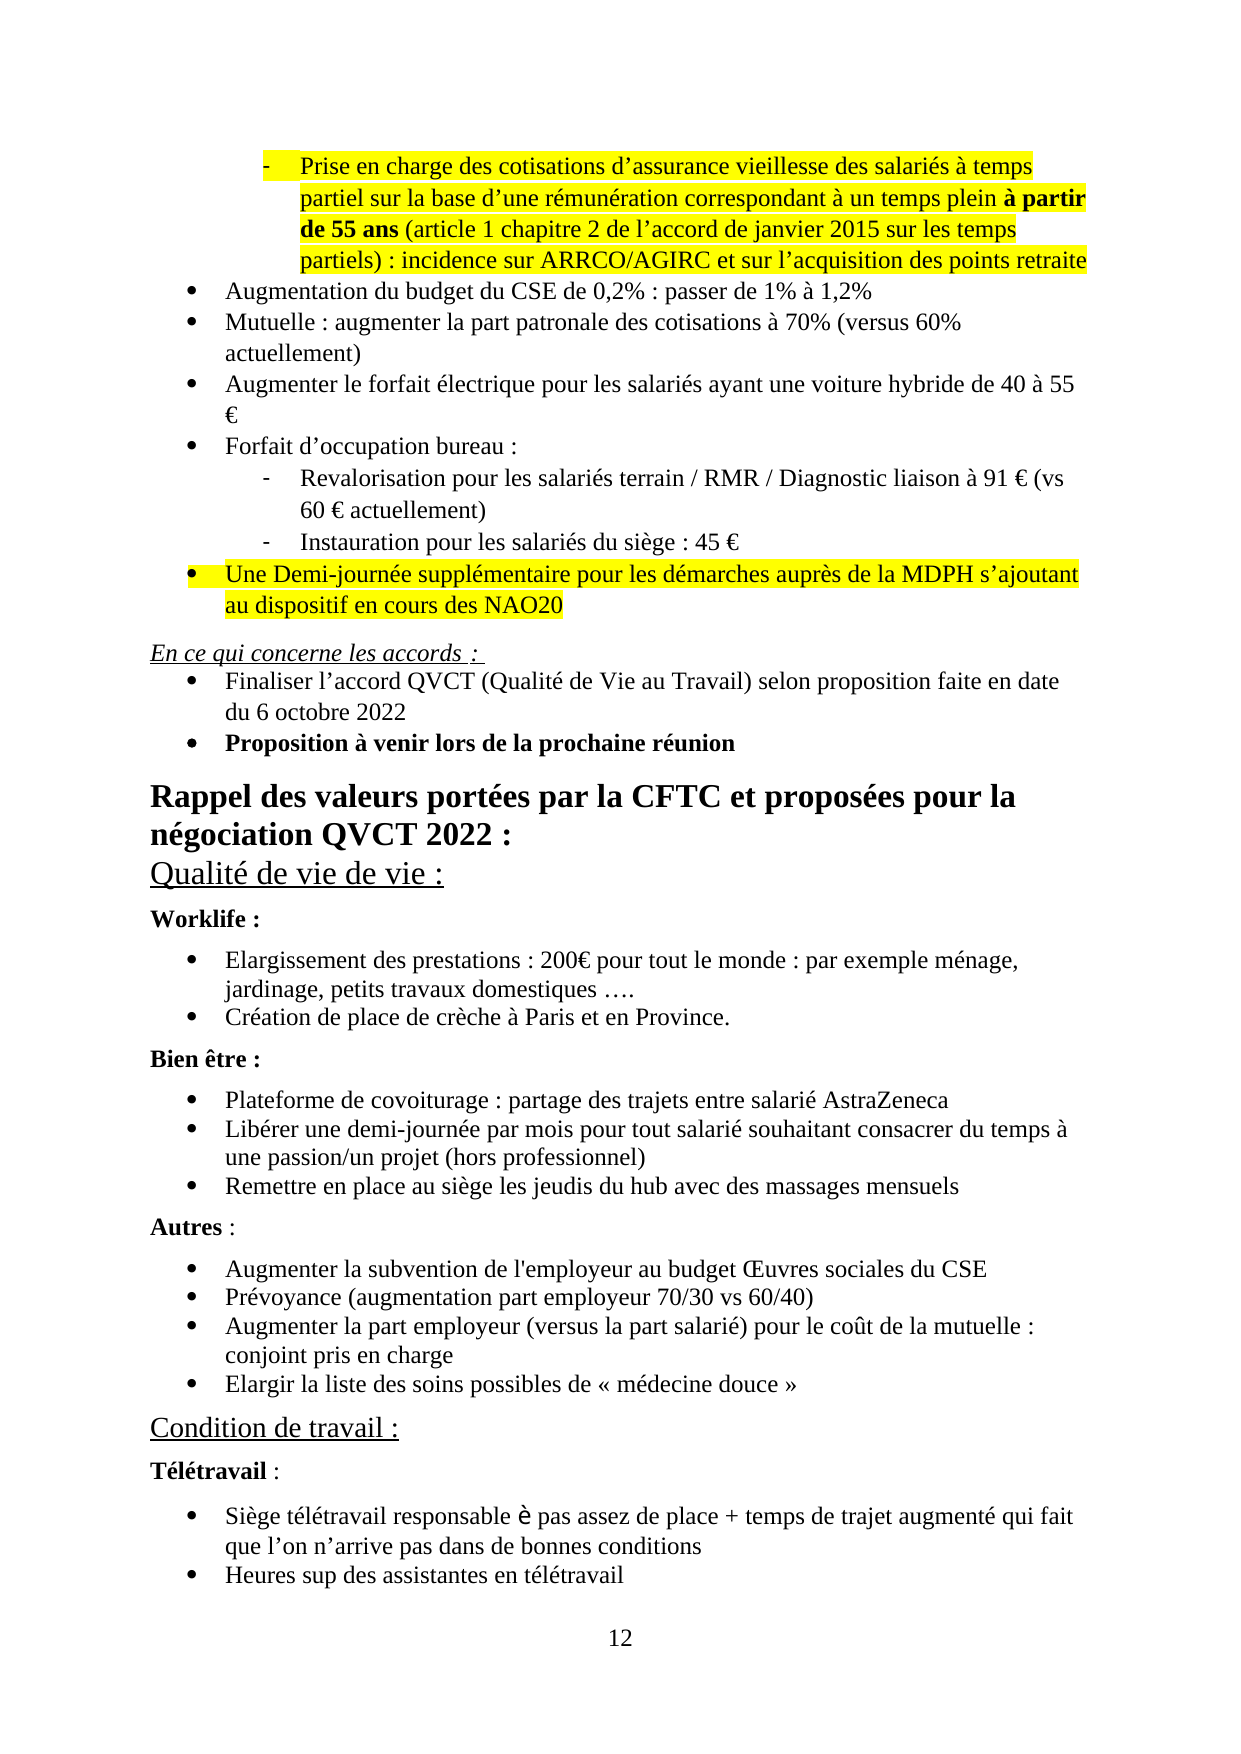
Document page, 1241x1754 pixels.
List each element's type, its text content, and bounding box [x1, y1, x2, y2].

list Prise en charge des cotisations d’assurance vieillesse des salariés à temps partiel sur la base d’une rémunération correspondant à un temps plein à partir de 55 ans (article 1 chapitre 2 de l’accord de janvier 2015 sur les temps partiels) : incidence sur ARRCO/AGIRC et sur l’acquisition des points retraite [262, 150, 1090, 274]
list Mutuelle : augmenter la part patronale des cotisations à 70% (versus 60% actuellement) [187, 307, 1090, 367]
list Remettre en place au siège les jeudis du hub avec des massages mensuels [187, 1171, 1090, 1200]
list Augmenter la part employeur (versus la part salarié) pour le coût de la mutuelle : conjoint pris en charge [187, 1311, 1090, 1369]
list Proposition à venir lors de la prochaine réunion [187, 728, 1090, 757]
list Heures sup des assistantes en télétravail [187, 1560, 1090, 1589]
list Revalorisation pour les salariés terrain / RMR / Diagnostic liaison à 91 € (vs 60 € actuellement) [262, 462, 1090, 524]
list Augmentation du budget du CSE de 0,2% : passer de 1% à 1,2% [187, 276, 1090, 305]
list Plateforme de covoiturage : partage des trajets entre salarié AstraZeneca [187, 1085, 1090, 1114]
list Forfait d’occupation bureau : [187, 431, 1090, 460]
list Libérer une demi-journée par mois pour tout salarié souhaitant consacrer du temps à une passion/un projet (hors professionnel) [187, 1114, 1090, 1171]
list Elargir la liste des soins possibles de « médecine douce » [187, 1369, 1090, 1397]
text Télétravail : [150, 1456, 1090, 1485]
list Elargissement des prestations : 200€ pour tout le monde : par exemple ménage, jardinage, petits travaux domestiques …. [187, 945, 1090, 1002]
text Rappel des valeurs portées par la CFTC et proposées pour la négociation QVCT 2022 : [150, 776, 1090, 853]
text Bien être : [150, 1044, 1090, 1072]
list Augmenter le forfait électrique pour les salariés ayant une voiture hybride de 40 à 55 € [187, 369, 1090, 429]
list Instauration pour les salariés du siège : 45 € [262, 526, 1090, 557]
text En ce qui concerne les accords : [150, 638, 1090, 666]
list Prévoyance (augmentation part employeur 70/30 vs 60/40) [187, 1282, 1090, 1311]
text Autres : [150, 1212, 1090, 1241]
text Condition de travail : [150, 1410, 1090, 1443]
list Siège télétravail responsable è pas assez de place + temps de trajet augmenté qui fait que l’on n’arrive pas dans de bonnes conditions [187, 1497, 1090, 1560]
list Création de place de crèche à Paris et en Province. [187, 1002, 1090, 1031]
list Finaliser l’accord QVCT (Qualité de Vie au Travail) selon proposition faite en date du 6 octobre 2022 [187, 666, 1090, 726]
text Qualité de vie de vie : [150, 853, 1090, 891]
list Une Demi-journée supplémentaire pour les démarches auprès de la MDPH s’ajoutant au dispositif en cours des NAO20 [187, 559, 1090, 619]
list Augmenter la subvention de l'employeur au budget Œuvres sociales du CSE [187, 1254, 1090, 1282]
text Worklife : [150, 904, 1090, 932]
